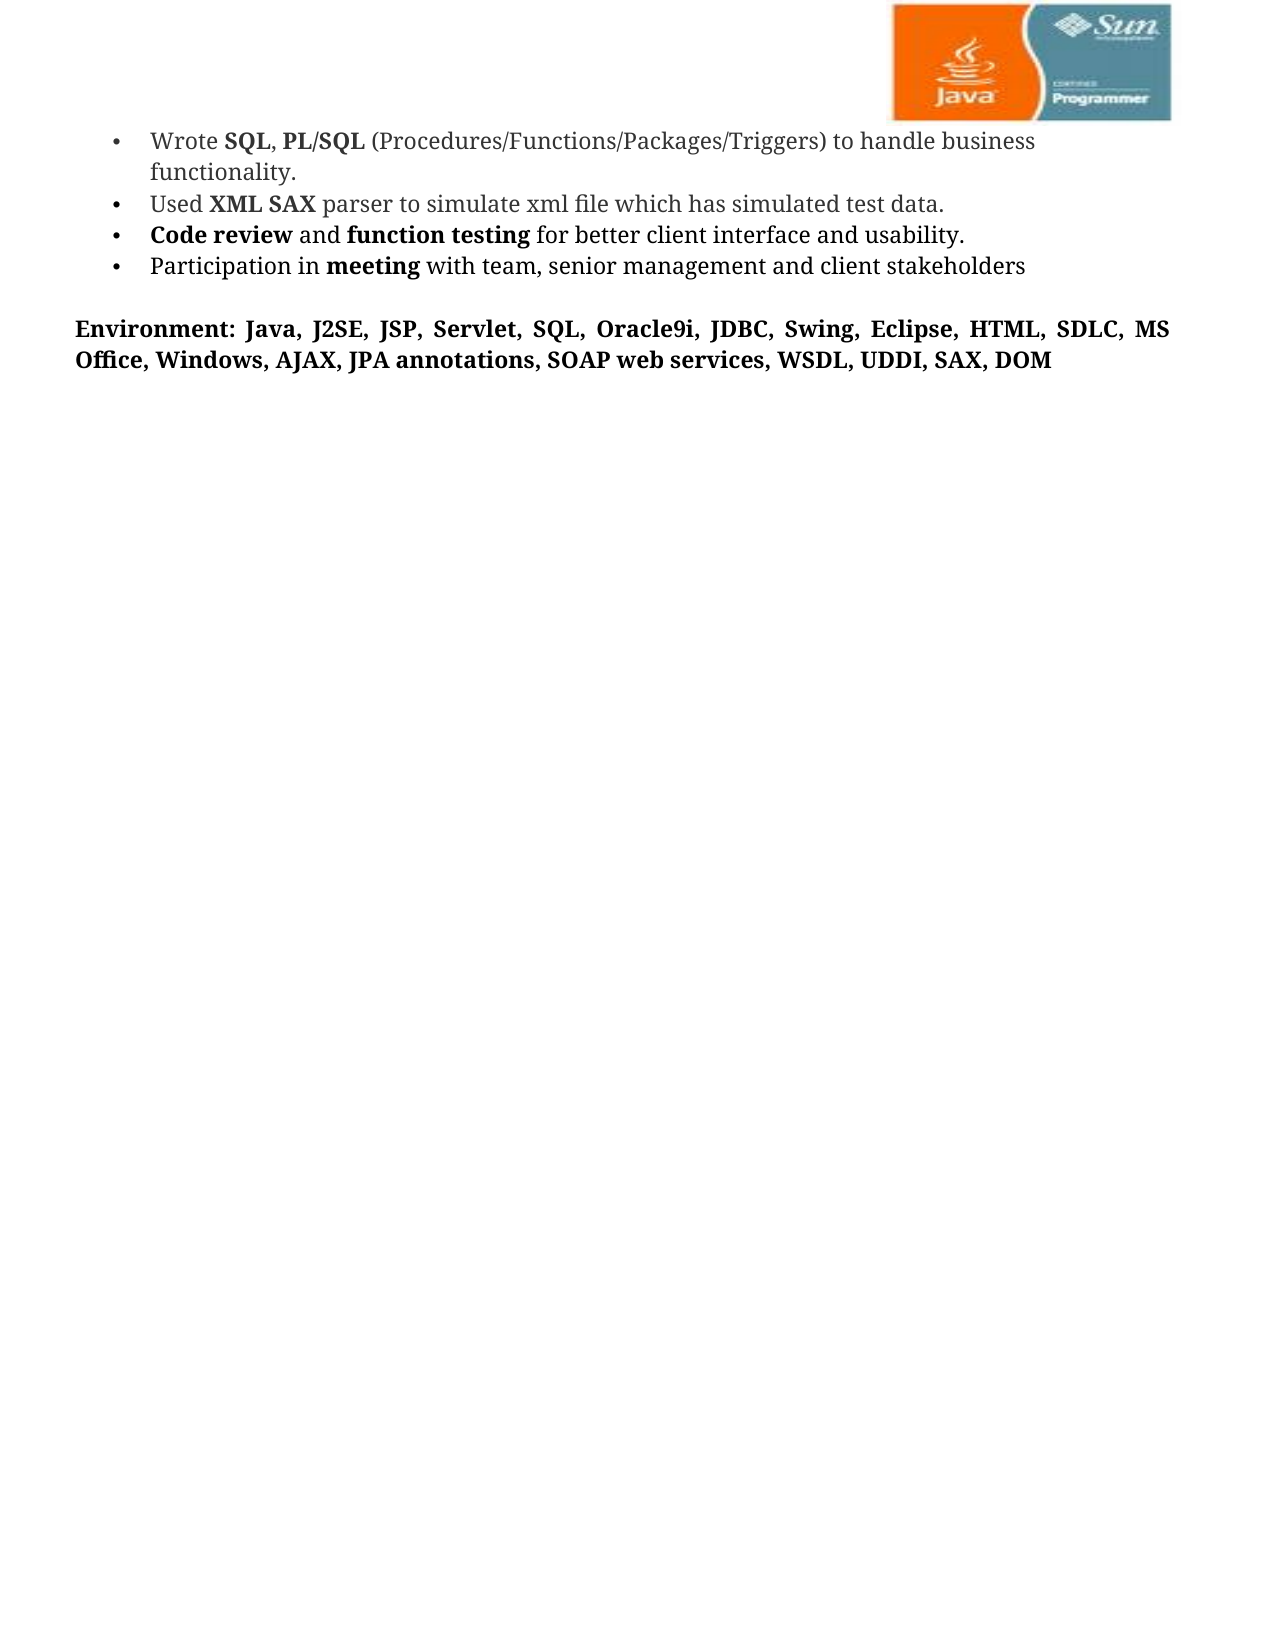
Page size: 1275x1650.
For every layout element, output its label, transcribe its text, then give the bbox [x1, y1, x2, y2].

list Used XML SAX parser to simulate xml file which has simulated test data. [112, 188, 1172, 219]
picture [886, 0, 1182, 126]
text Environment: Java, J2SE, JSP, Servlet, SQL, Oracle9i, JDBC, Swing, Eclipse, HTML, SDLC, MS Office, Windows, AJAX, JPA annotations, SOAP web services, WSDL, UDDI, SAX, DOM [75, 313, 1172, 375]
list Participation in meeting with team, senior management and client stakeholders [112, 250, 1172, 281]
list Wrote SQL, PL/SQL (Procedures/Functions/Packages/Triggers) to handle business functionality. [112, 125, 1172, 188]
list Code review and function testing for better client interface and usability. [112, 219, 1172, 250]
